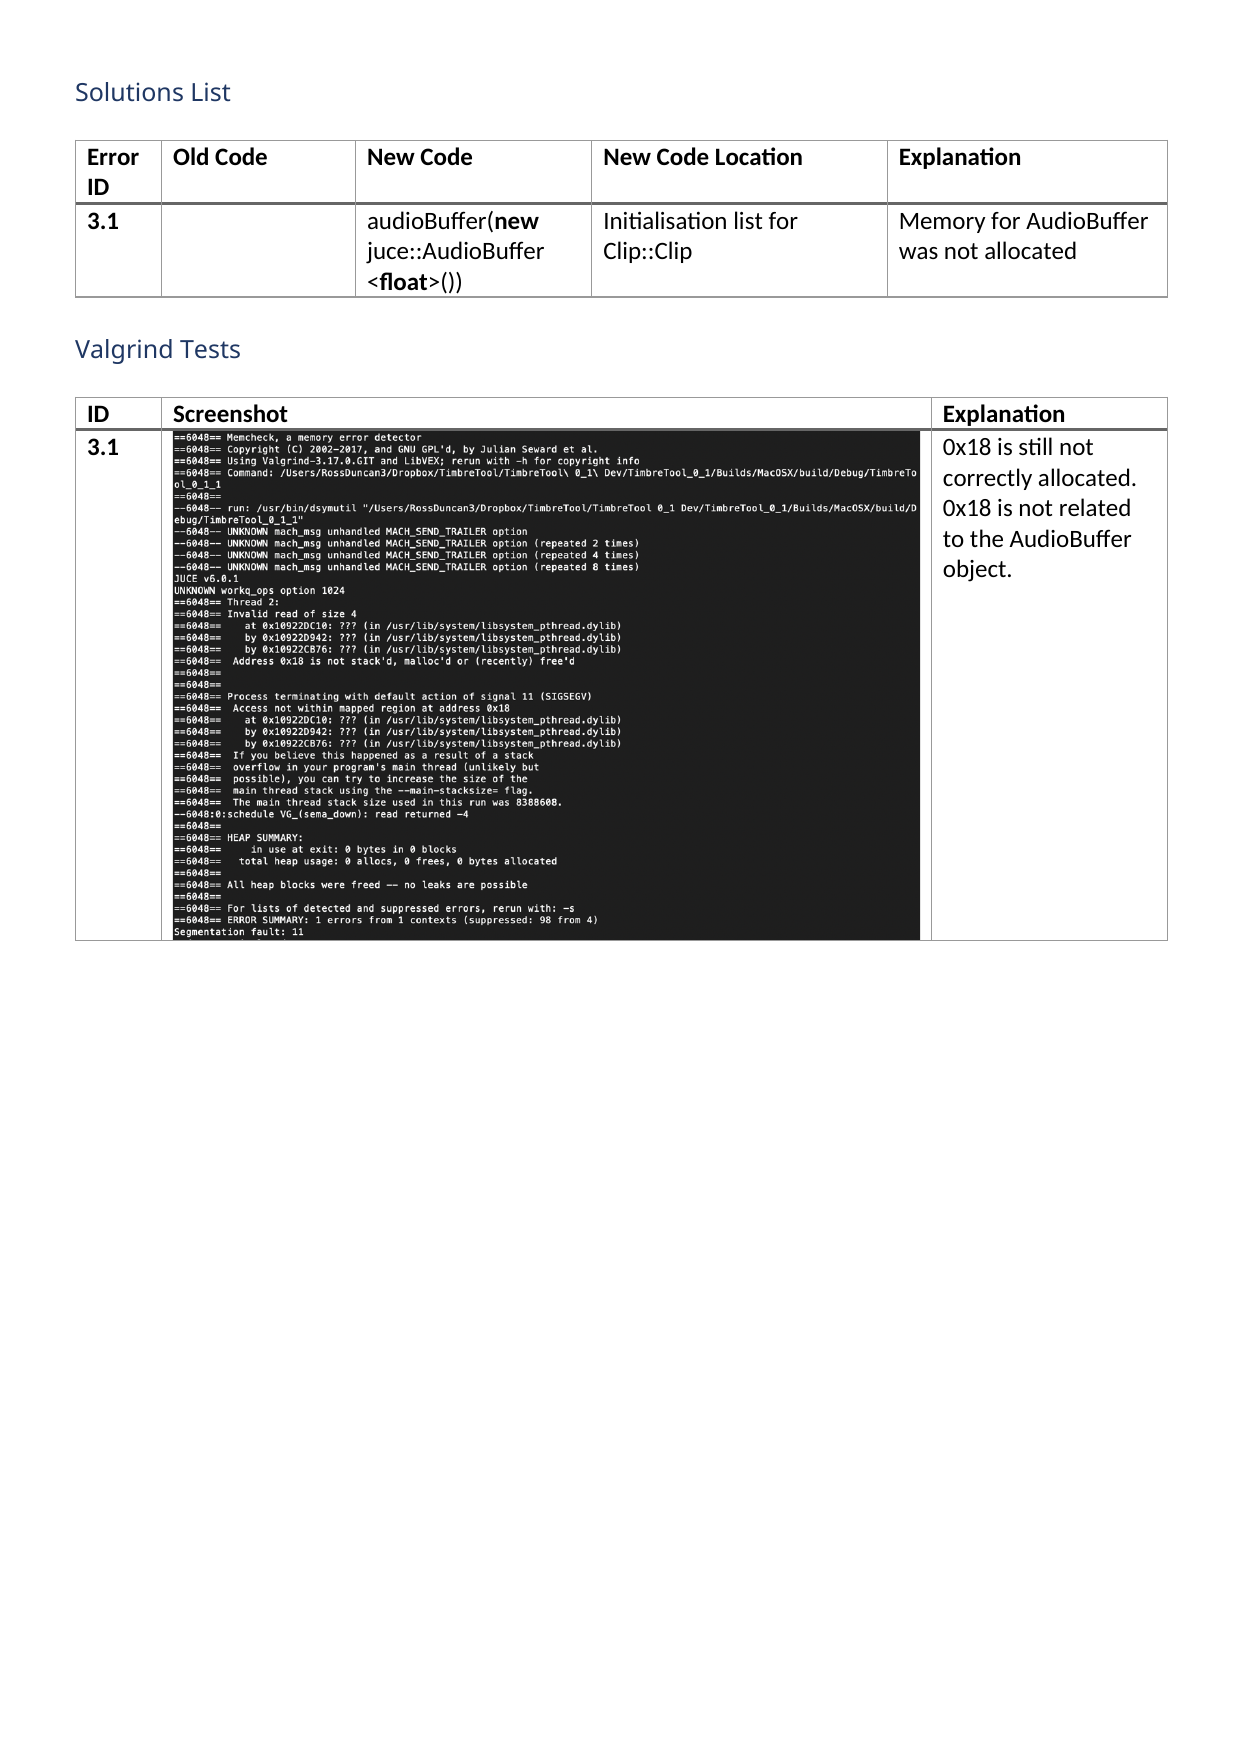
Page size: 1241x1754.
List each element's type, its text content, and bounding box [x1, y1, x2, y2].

table_cell [162, 431, 172, 940]
table_cell Initialisation list for Clip::Clip [592, 205, 887, 296]
table_cell 0x18 is still not correctly allocated. 0x18 is not related to the AudioBuffer object. [932, 431, 1167, 940]
table_cell audioBuffer(new juce::AudioBuffer<float>()) [356, 205, 591, 296]
table_header ID [76, 398, 161, 428]
table_header Old Code [162, 141, 355, 202]
subtitle Valgrind Tests [75, 332, 1165, 366]
table_cell [162, 205, 355, 296]
table_cell Memory for AudioBuffer was not allocated [888, 205, 1167, 296]
table_header Explanation [888, 141, 1167, 202]
table_header New Code [356, 141, 591, 202]
picture [172, 431, 921, 940]
table_header New Code Location [592, 141, 887, 202]
subtitle Solutions List [75, 75, 1165, 109]
table_header Error ID [76, 141, 161, 202]
table_cell 3.1 [76, 431, 161, 940]
table_cell [921, 431, 931, 940]
table_cell 3.1 [76, 205, 161, 296]
table_header Explanation [932, 398, 1167, 428]
table_header Screenshot [162, 398, 931, 428]
